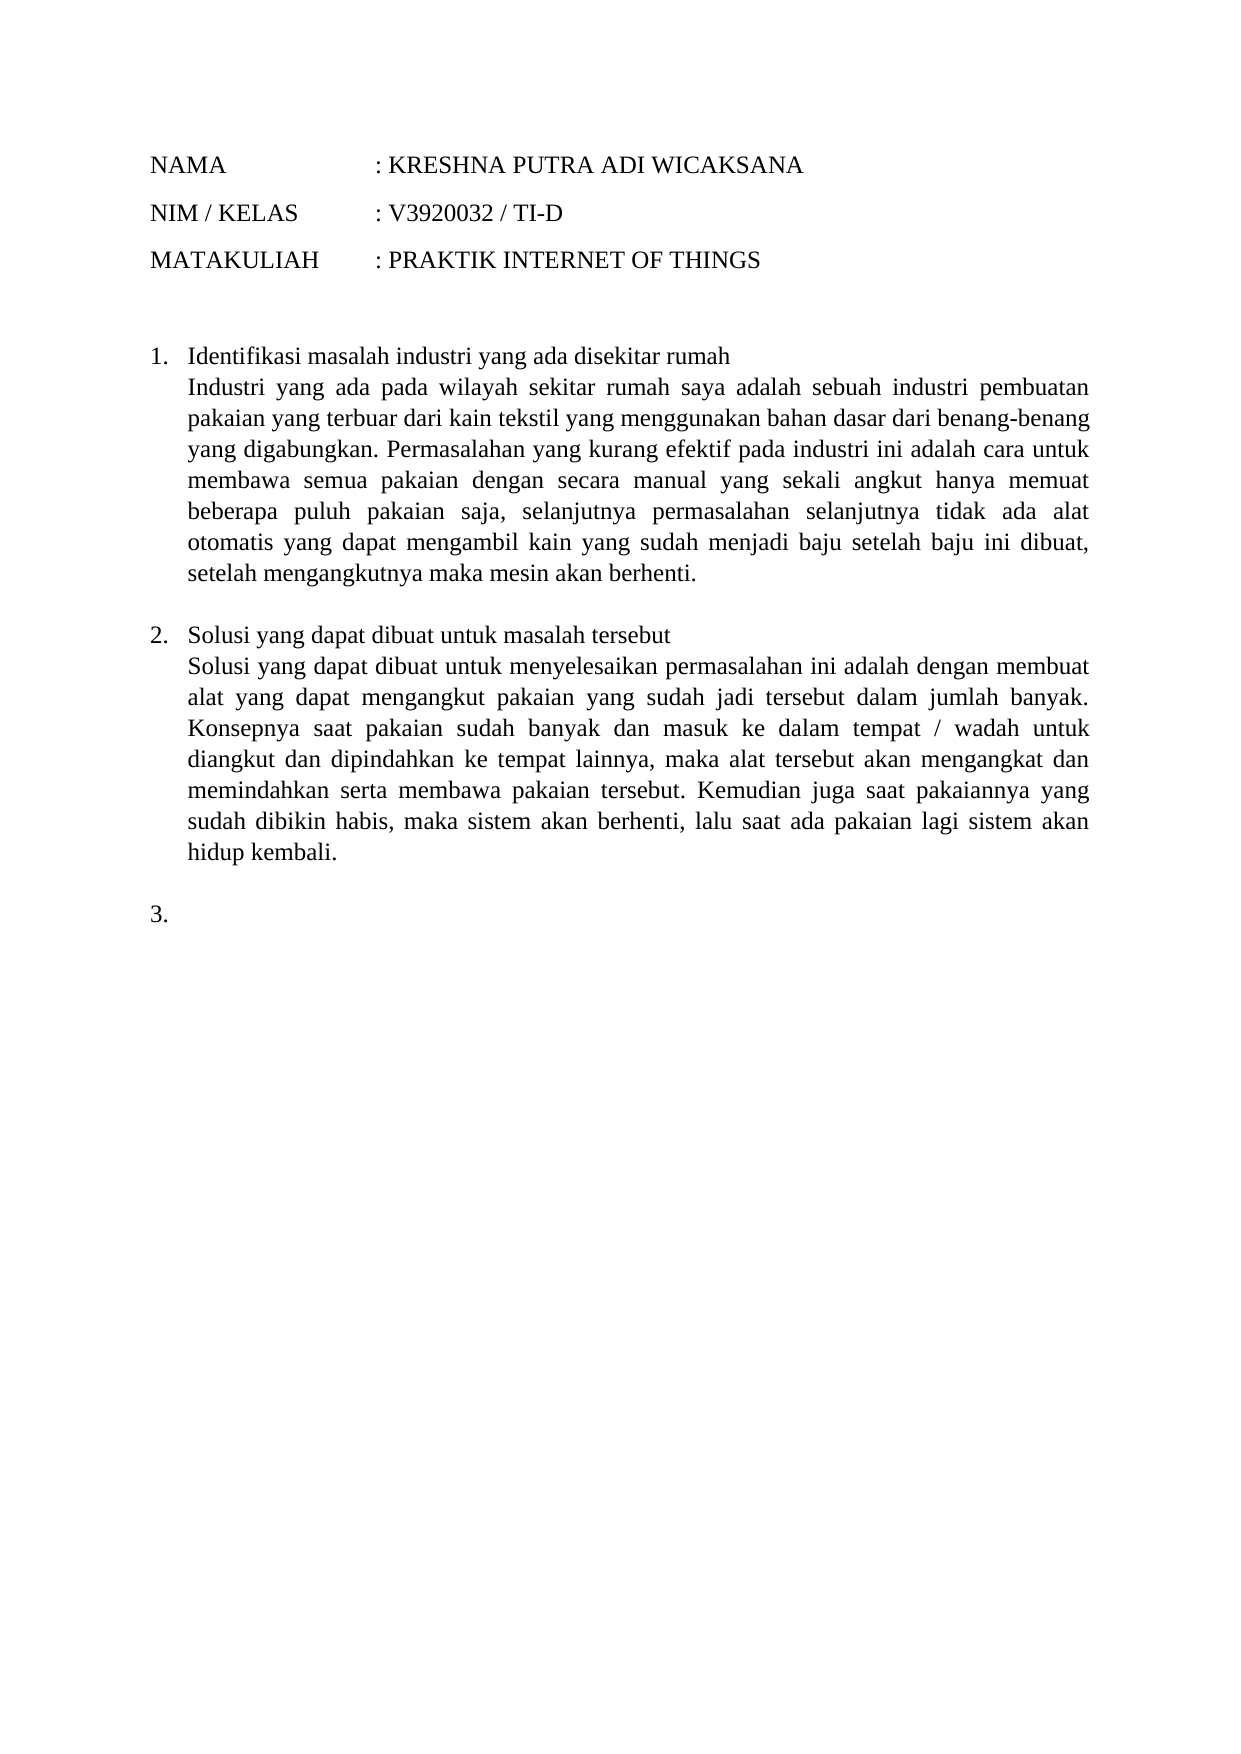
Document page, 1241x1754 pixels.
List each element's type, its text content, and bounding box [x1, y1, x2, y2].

list Industri yang ada pada wilayah sekitar rumah saya adalah sebuah industri pembuatan pakaian yang terbuar dari kain tekstil yang menggunakan bahan dasar dari benang-benang yang digabungkan. Permasalahan yang kurang efektif pada industri ini adalah cara untuk membawa semua pakaian dengan secara manual yang sekali angkut hanya memuat beberapa puluh pakaian saja, selanjutnya permasalahan selanjutnya tidak ada alat otomatis yang dapat mengambil kain yang sudah menjadi baju setelah baju ini dibuat, setelah mengangkutnya maka mesin akan berhenti. [187, 372, 1090, 587]
list Solusi yang dapat dibuat untuk menyelesaikan permasalahan ini adalah dengan membuat alat yang dapat mengangkut pakaian yang sudah jadi tersebut dalam jumlah banyak. Konsepnya saat pakaian sudah banyak dan masuk ke dalam tempat / wadah untuk diangkut dan dipindahkan ke tempat lainnya, maka alat tersebut akan mengangkat dan memindahkan serta membawa pakaian tersebut. Kemudian juga saat pakaiannya yang sudah dibikin habis, maka sistem akan berhenti, lalu saat ada pakaian lagi sistem akan hidup kembali. [187, 651, 1090, 866]
text NIM / KELAS : V3920032 / TI-D [150, 198, 1090, 226]
text MATAKULIAH : PRAKTIK INTERNET OF THINGS [150, 245, 1090, 274]
list Solusi yang dapat dibuat untuk masalah tersebut [150, 620, 1090, 649]
text NAMA : KRESHNA PUTRA ADI WICAKSANA [150, 150, 1090, 179]
list Identifikasi masalah industri yang ada disekitar rumah [150, 341, 1090, 369]
